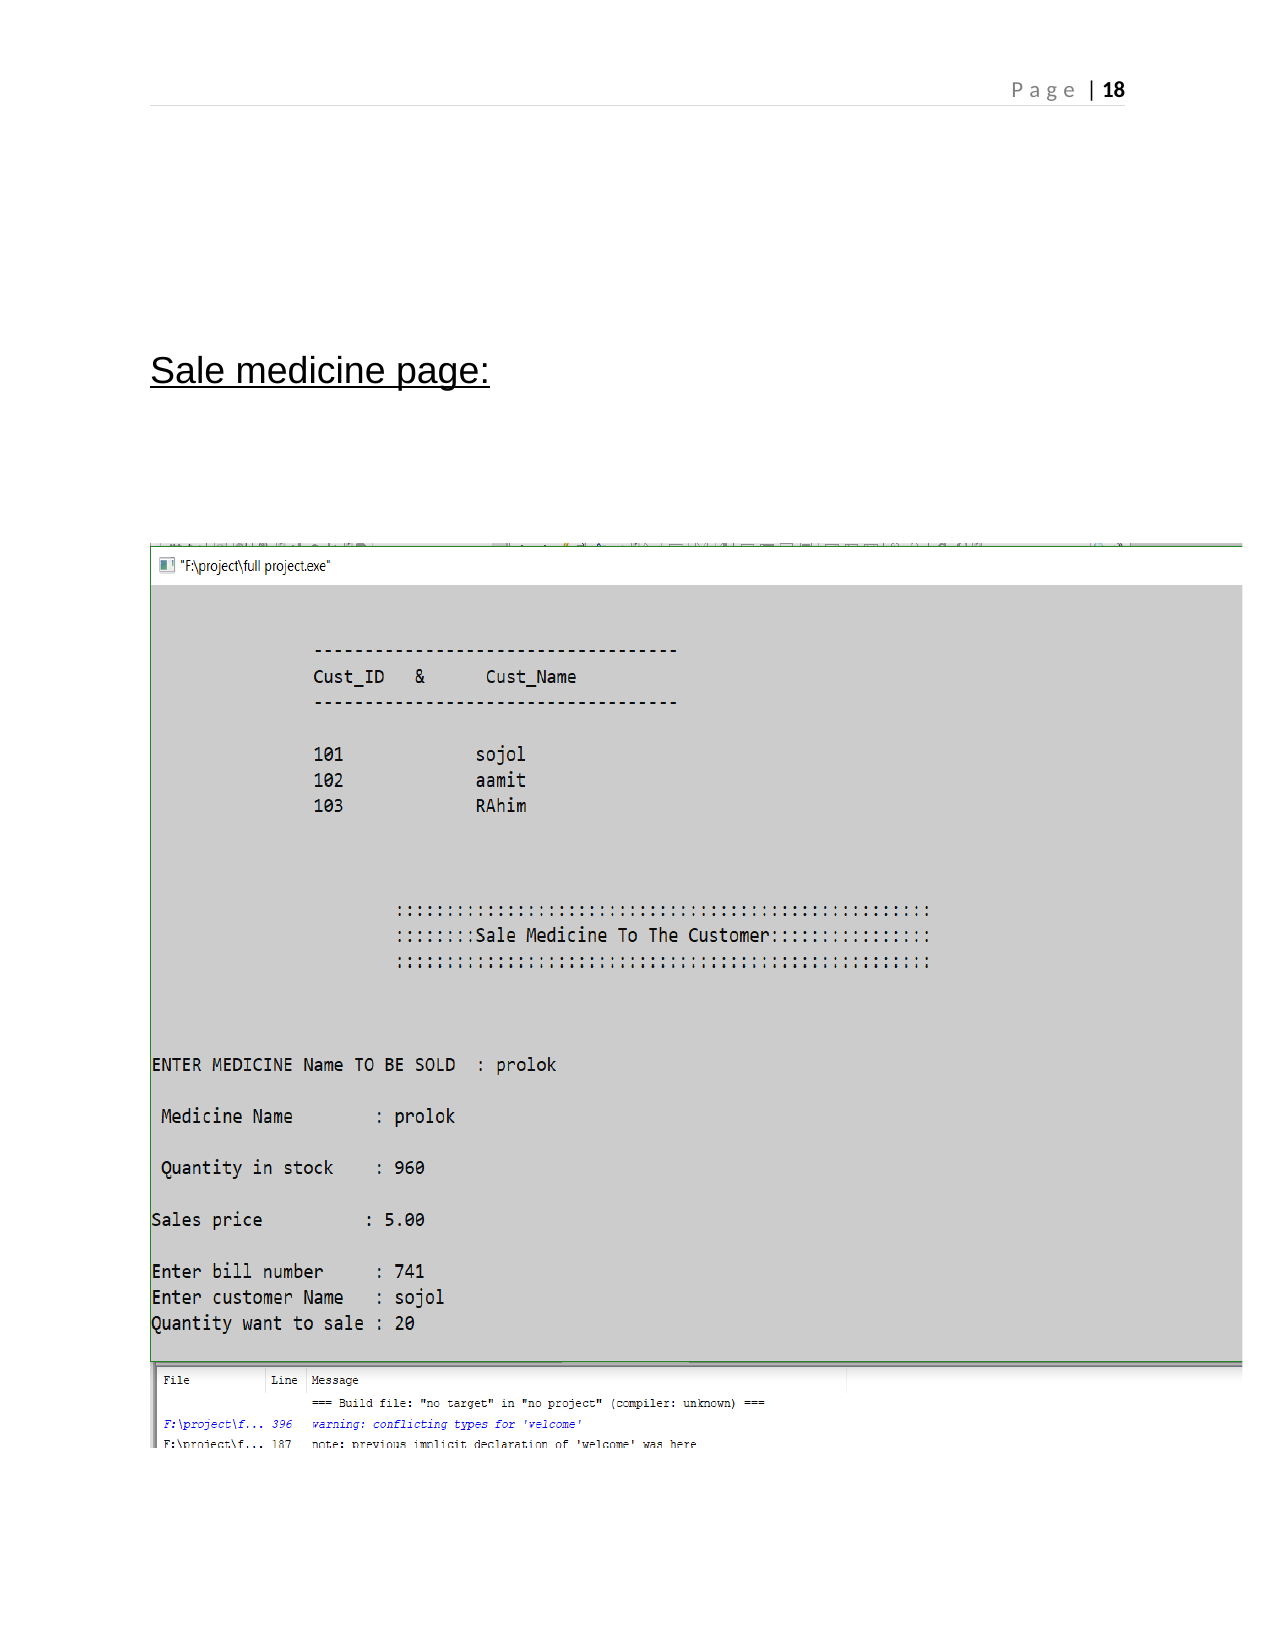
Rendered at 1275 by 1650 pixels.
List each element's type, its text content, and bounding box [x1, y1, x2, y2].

picture [150, 543, 1243, 1448]
text Sale medicine page: [150, 348, 1125, 392]
